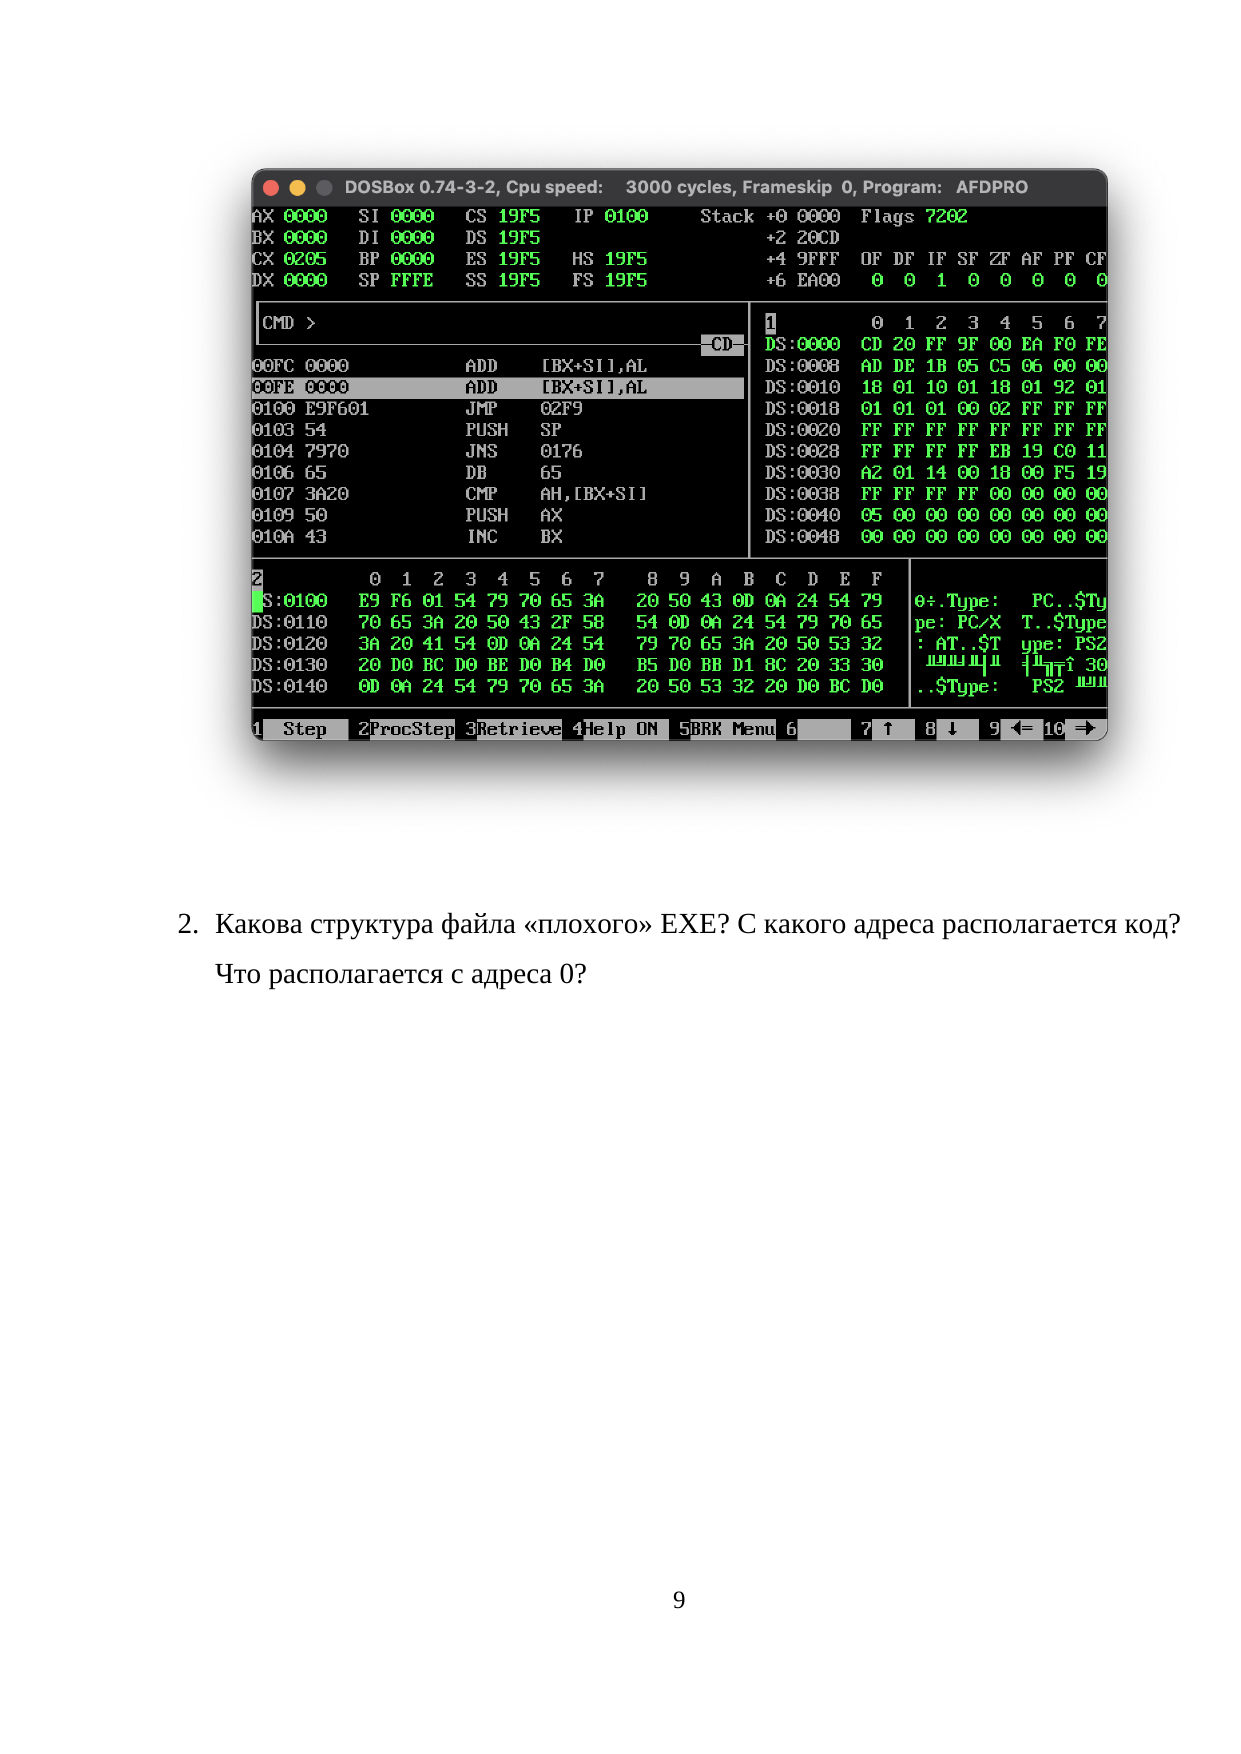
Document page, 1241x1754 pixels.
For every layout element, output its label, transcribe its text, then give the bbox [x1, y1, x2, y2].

list Какова структура файла «плохого» EXE? С какого адреса располагается код? Что располагается с адреса 0? [177, 906, 1181, 990]
picture [177, 118, 1182, 839]
